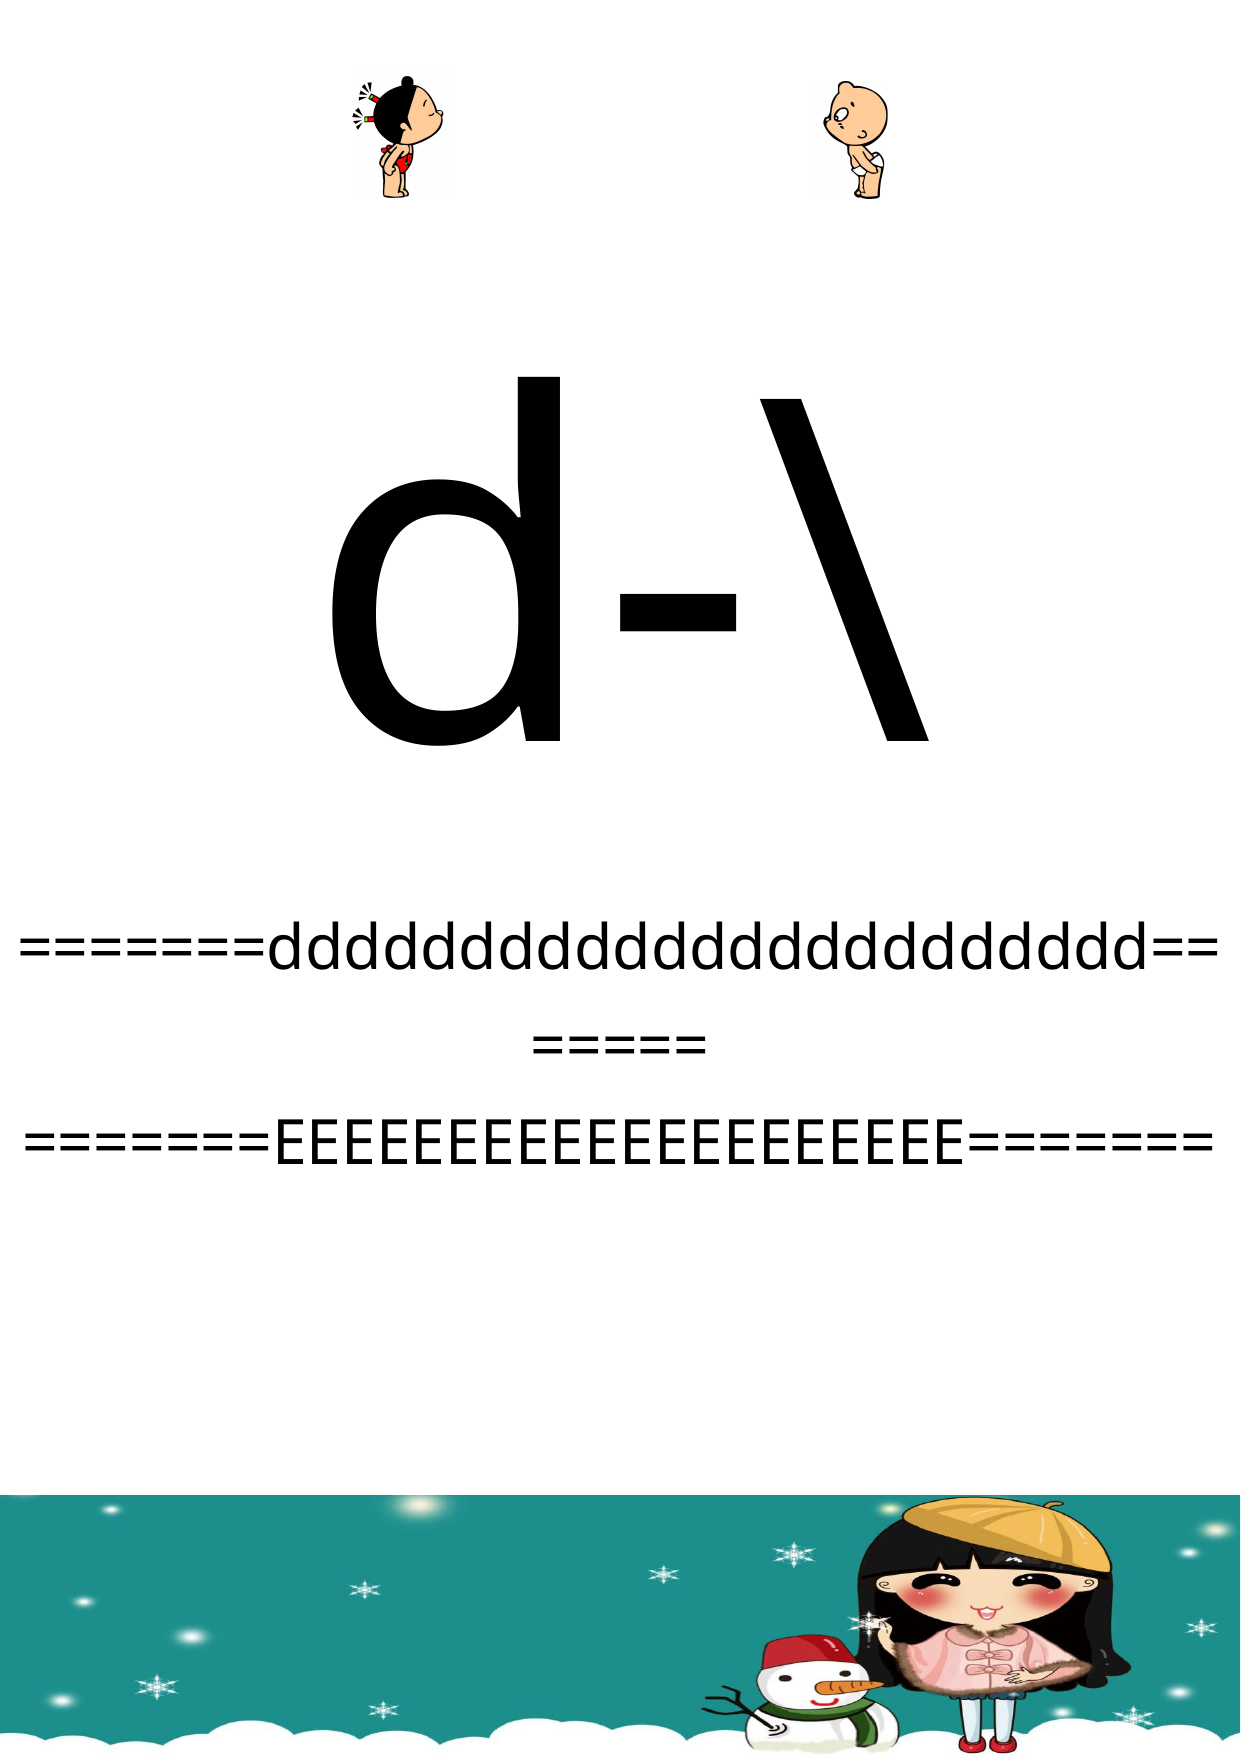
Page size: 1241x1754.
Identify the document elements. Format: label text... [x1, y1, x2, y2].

picture [0, 1495, 1241, 1754]
picture [352, 70, 451, 199]
text =======ddddddddddddddddddddddd======= [0, 897, 1239, 1092]
text =======EEEEEEEEEEEEEEEEEEEE======= [0, 1092, 1239, 1189]
text \D\ \-d-\ [0, 214, 1239, 897]
picture [814, 81, 888, 199]
